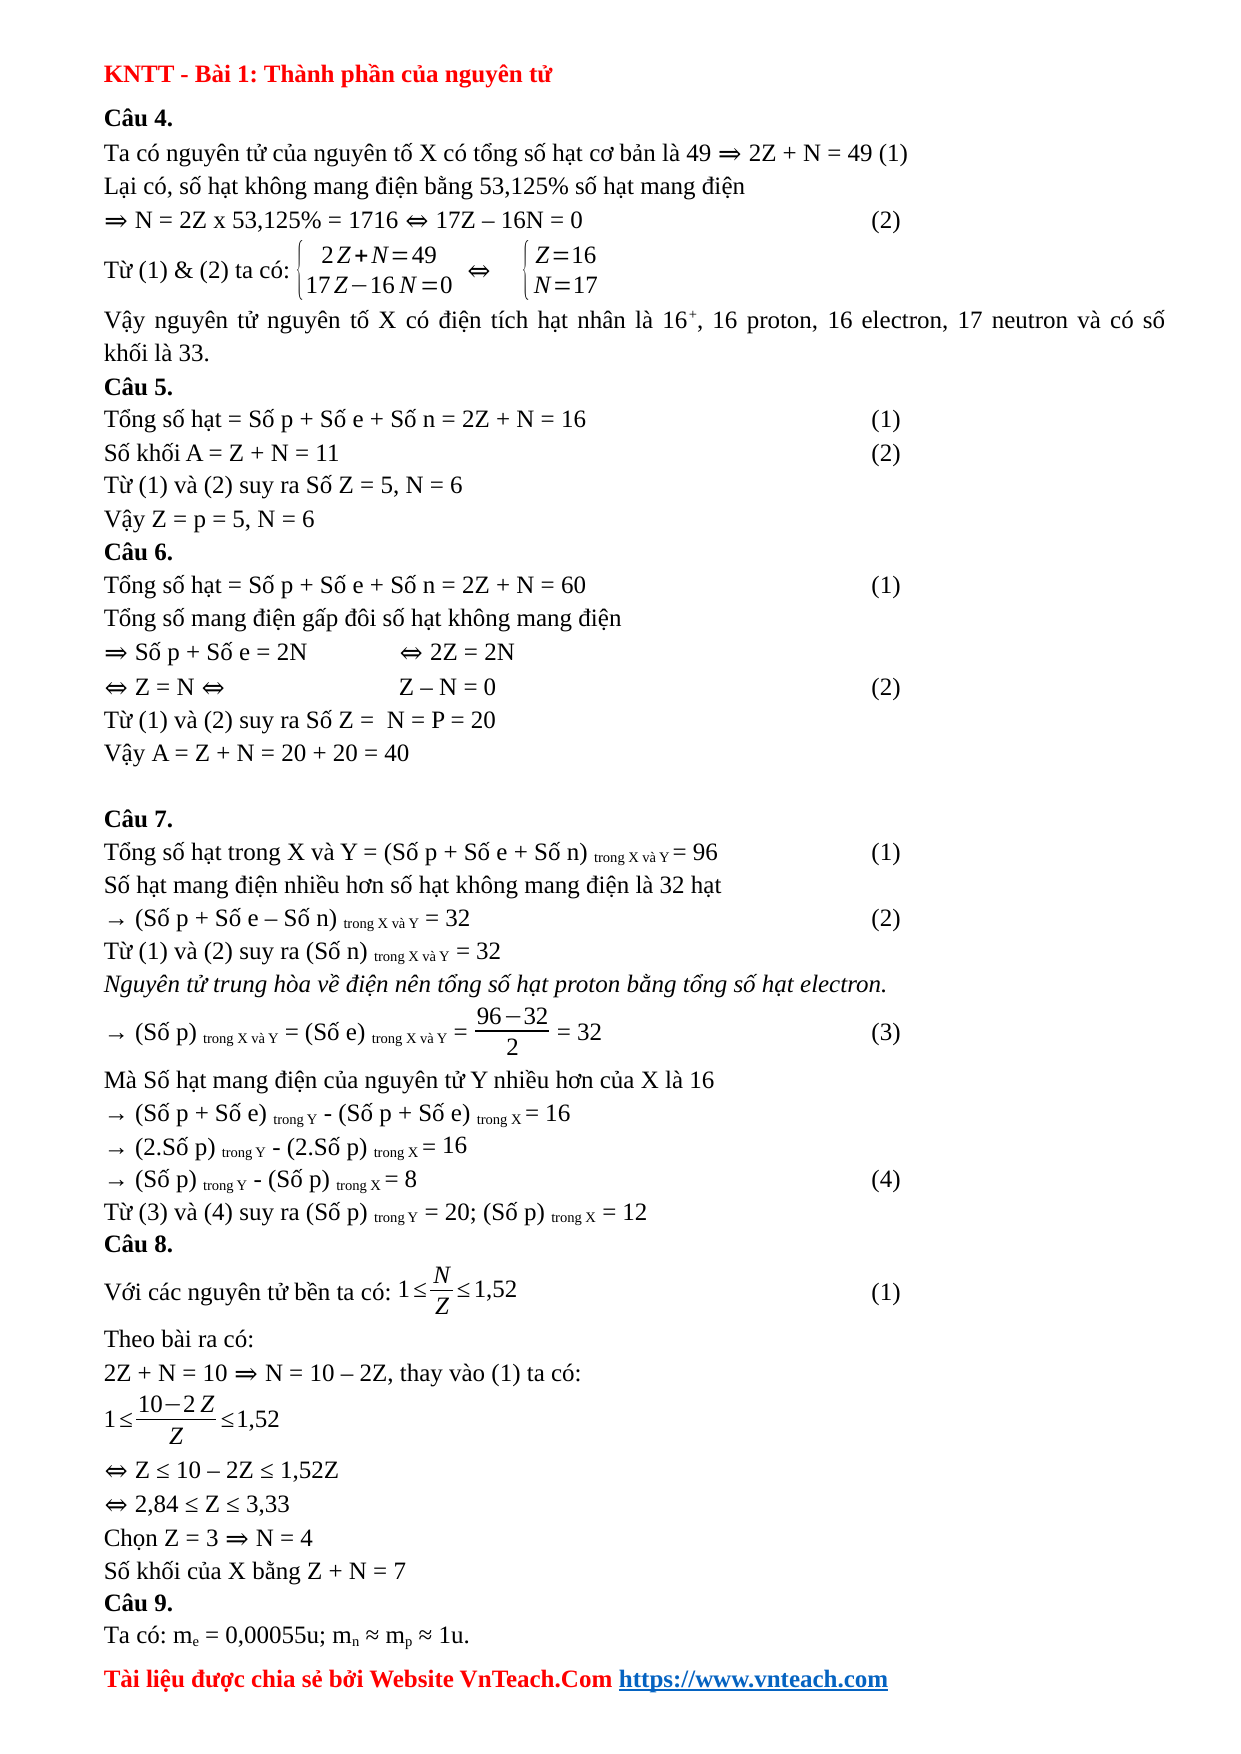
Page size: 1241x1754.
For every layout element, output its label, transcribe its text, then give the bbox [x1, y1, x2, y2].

text Từ (1) và (2) suy ra (Số n) trong X và Y = 32 [103, 936, 1166, 965]
text Nguyên tử trung hòa về điện nên tổng số hạt proton bằng tổng số hạt electron. [103, 969, 1166, 998]
text Câu 8. [103, 1229, 1166, 1258]
text ⇒ Số p + Số e = 2N ⇔ 2Z = 2N [103, 636, 1166, 666]
text 2Z + N = 10 ⇒ N = 10 – 2Z, thay vào (1) ta có: [103, 1357, 1166, 1387]
text Ta có: me = 0,00055u; mn ≈ mp ≈ 1u. [103, 1621, 1166, 1649]
text Với các nguyên tử bền ta có: (1) [103, 1262, 1166, 1321]
text → (Số p + Số e – Số n) trong X và Y = 32 (2) [103, 903, 1166, 932]
text Câu 4. [103, 103, 1166, 132]
text Lại có, số hạt không mang điện bằng 53,125% số hạt mang điện [103, 171, 1166, 200]
text Mà Số hạt mang điện của nguyên tử Y nhiều hơn của X là 16 [103, 1066, 1166, 1094]
text Câu 7. [103, 804, 1166, 833]
text ⇔ Z ≤ 10 – 2Z ≤ 1,52Z [103, 1453, 1166, 1484]
text Số khối của X bằng Z + N = 7 [103, 1556, 1166, 1584]
text Tổng số mang điện gấp đôi số hạt không mang điện [103, 603, 1166, 631]
text → (Số p + Số e) trong Y - (Số p + Số e) trong X = [103, 1098, 1166, 1127]
text Tổng số hạt = Số p + Số e + Số n = 2Z + N = 16 (1) [103, 404, 1166, 433]
text Chọn Z = 3 ⇒ N = 4 [103, 1522, 1166, 1552]
text Vậy A = Z + N = 20 + 20 = 40 [103, 738, 1166, 767]
text Ta có nguyên tử của nguyên tố X có tổng số hạt cơ bản là 49 ⇒ 2Z + N = 49 (1) [103, 136, 1166, 167]
text Tổng số hạt trong X và Y = (Số p + Số e + Số n) trong X và Y = 96 (1) [103, 837, 1166, 866]
text Từ (1) và (2) suy ra Số Z = 5, N = 6 [103, 471, 1166, 499]
text Vậy Z = p = 5, N = 6 [103, 504, 1166, 532]
text Từ (1) và (2) suy ra Số Z = N = P = 20 [103, 705, 1166, 734]
text Câu 9. [103, 1588, 1166, 1617]
text Từ (1) & (2) ta có: ⇔ [103, 239, 1166, 301]
text Câu 6. [103, 537, 1166, 565]
text ⇔ Z = N ⇔ Z – N = 0 (2) [103, 670, 1166, 701]
text → (Số p) trong X và Y = (Số e) trong X và Y = = 32 (3) [103, 1002, 1166, 1061]
text Vậy nguyên tử nguyên tố X có điện tích hạt nhân là 16+, 16 proton, 16 electron, 17 neutron và có số khối là 33. [103, 306, 1166, 367]
text ⇔ 2,84 ≤ Z ≤ 3,33 [103, 1488, 1166, 1518]
text Theo bài ra có: [103, 1324, 1166, 1353]
text Số khối A = Z + N = 11 (2) [103, 438, 1166, 466]
text Số hạt mang điện nhiều hơn số hạt không mang điện là 32 hạt [103, 870, 1166, 899]
text ⇒ N = 2Z x 53,125% = 1716 ⇔ 17Z – 16N = 0 (2) [103, 204, 1166, 234]
text → (2.Số p) trong Y - (2.Số p) trong X = [103, 1132, 1166, 1160]
text Câu 5. [103, 372, 1166, 400]
text Từ (3) và (4) suy ra (Số p) trong Y = 20; (Số p) trong X = 12 [103, 1197, 1166, 1226]
text → (Số p) trong Y - (Số p) trong X = (4) [103, 1164, 1166, 1193]
text Tổng số hạt = Số p + Số e + Số n = 2Z + N = 60 (1) [103, 570, 1166, 598]
